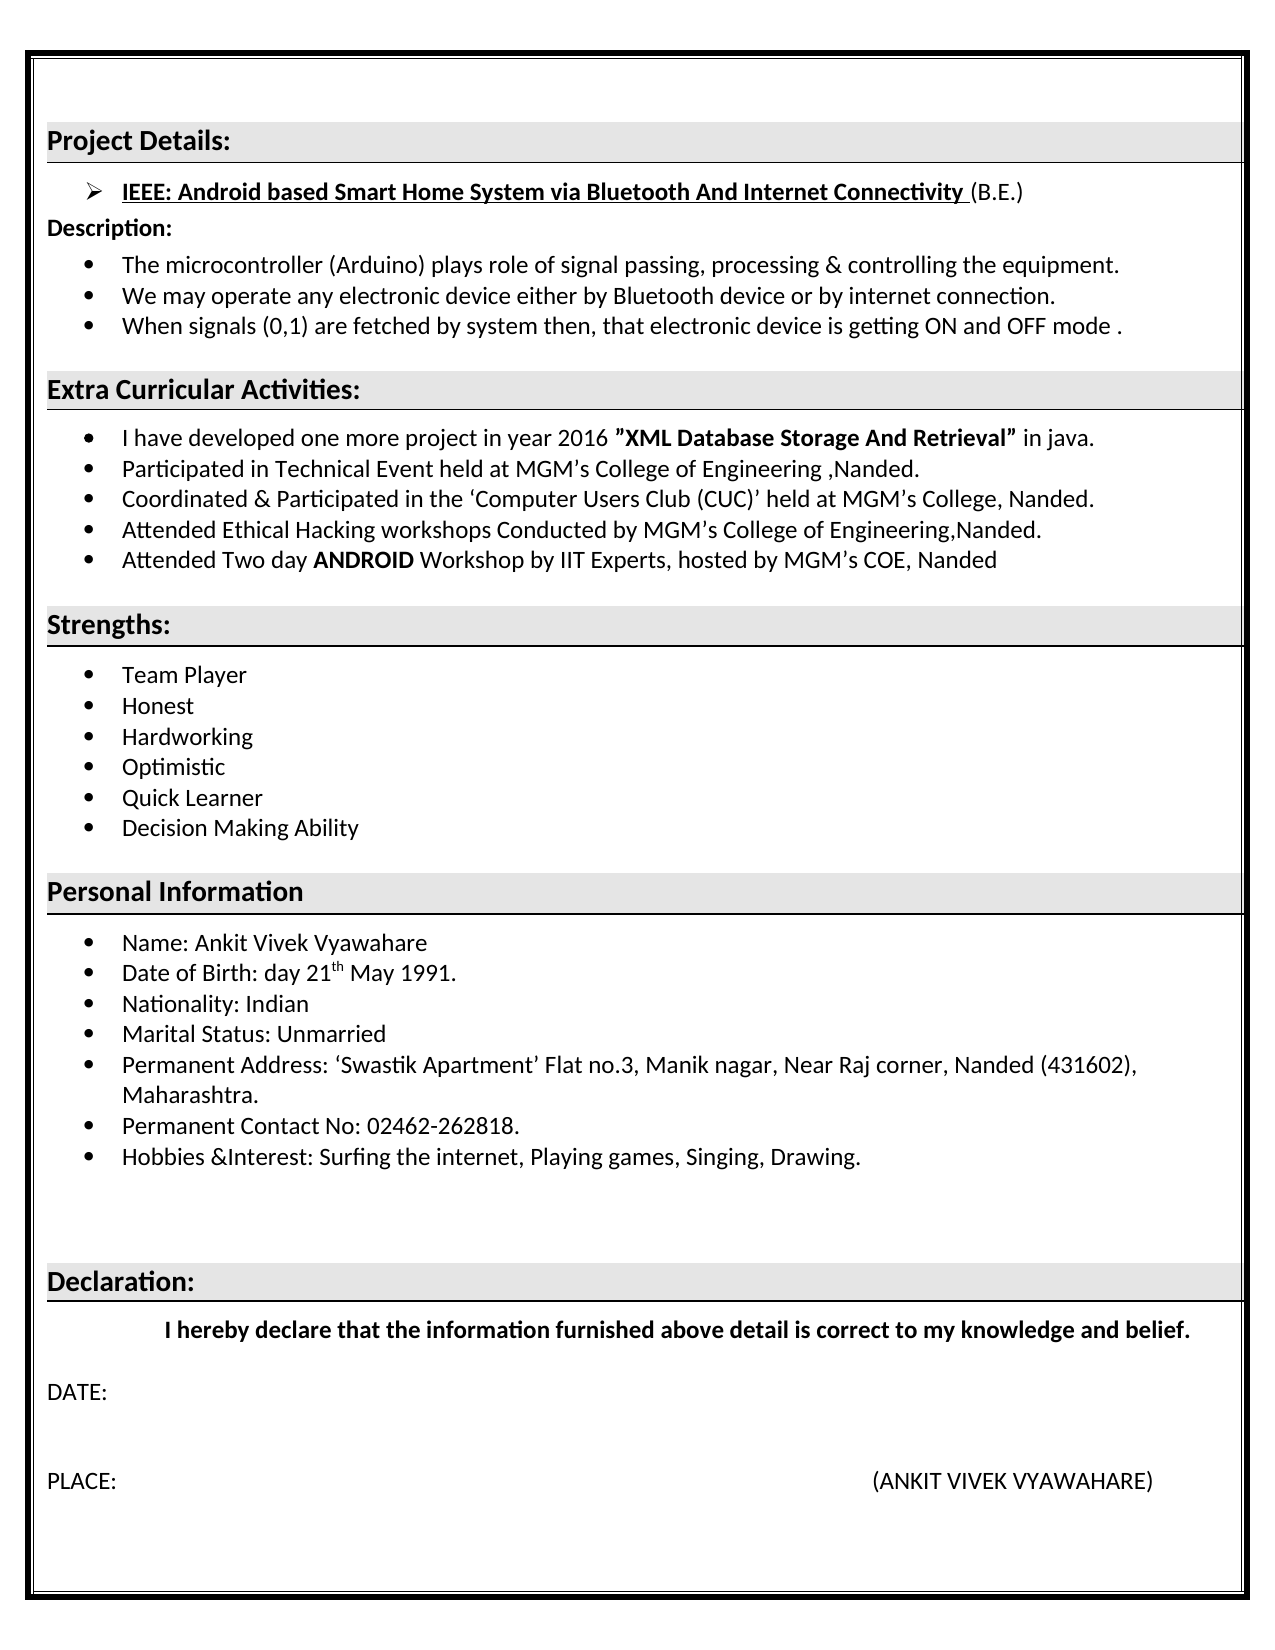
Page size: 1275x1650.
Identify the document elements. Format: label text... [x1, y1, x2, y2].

text Description: [47, 212, 1228, 243]
list Optimistic [84, 751, 1228, 782]
list Date of Birth: day 21th May 1991. [84, 958, 1228, 988]
list Honest [84, 690, 1228, 721]
list IEEE: Android based Smart Home System via Bluetooth And Internet Connectivity (B.E.) [84, 176, 1228, 206]
list Marital Status: Unmarried [84, 1019, 1228, 1049]
list Nationality: Indian [84, 988, 1228, 1019]
text Project Details: [47, 122, 1241, 162]
text Personal Information [47, 873, 1241, 913]
text DATE: [47, 1376, 1228, 1406]
list Participated in Technical Event held at MGM’s College of Engineering ,Nanded. [84, 453, 1228, 484]
list When signals (0,1) are fetched by system then, that electronic device is getting ON and OFF mode . [84, 310, 1221, 341]
list Permanent Address: ‘Swastik Apartment’ Flat no.3, Manik nagar, Near Raj corner, Nanded (431602), Maharashtra. [84, 1049, 1228, 1110]
text I hereby declare that the information furnished above detail is correct to my knowledge and belief. [47, 1314, 1228, 1345]
list Hardworking [84, 721, 1228, 751]
list We may operate any electronic device either by Bluetooth device or by internet connection. [84, 280, 1221, 310]
list Decision Making Ability [84, 812, 1228, 843]
list Attended Two day ANDROID Workshop by IIT Experts, hosted by MGM’s COE, Nanded [84, 545, 1228, 575]
text Strengths: [47, 606, 1241, 645]
list Hobbies &Interest: Surfing the internet, Playing games, Singing, Drawing. [84, 1141, 1228, 1171]
text Extra Curricular Activities: [47, 371, 1241, 409]
list I have developed one more project in year 2016 ”XML Database Storage And Retrieval” in java. [84, 423, 1228, 453]
list Coordinated & Participated in the ‘Computer Users Club (CUC)’ held at MGM’s College, Nanded. [84, 484, 1228, 514]
list Quick Learner [84, 782, 1228, 812]
text Declaration: [47, 1263, 1241, 1300]
list The microcontroller (Arduino) plays role of signal passing, processing & controlling the equipment. [84, 249, 1221, 280]
list Attended Ethical Hacking workshops Conducted by MGM’s College of Engineering,Nanded. [84, 514, 1228, 545]
list Name: Ankit Vivek Vyawahare [84, 927, 1228, 958]
list Permanent Contact No: 02462-262818. [84, 1110, 1228, 1141]
list Team Player [84, 659, 1228, 690]
text PLACE: (ANKIT VIVEK VYAWAHARE) [47, 1465, 1228, 1496]
